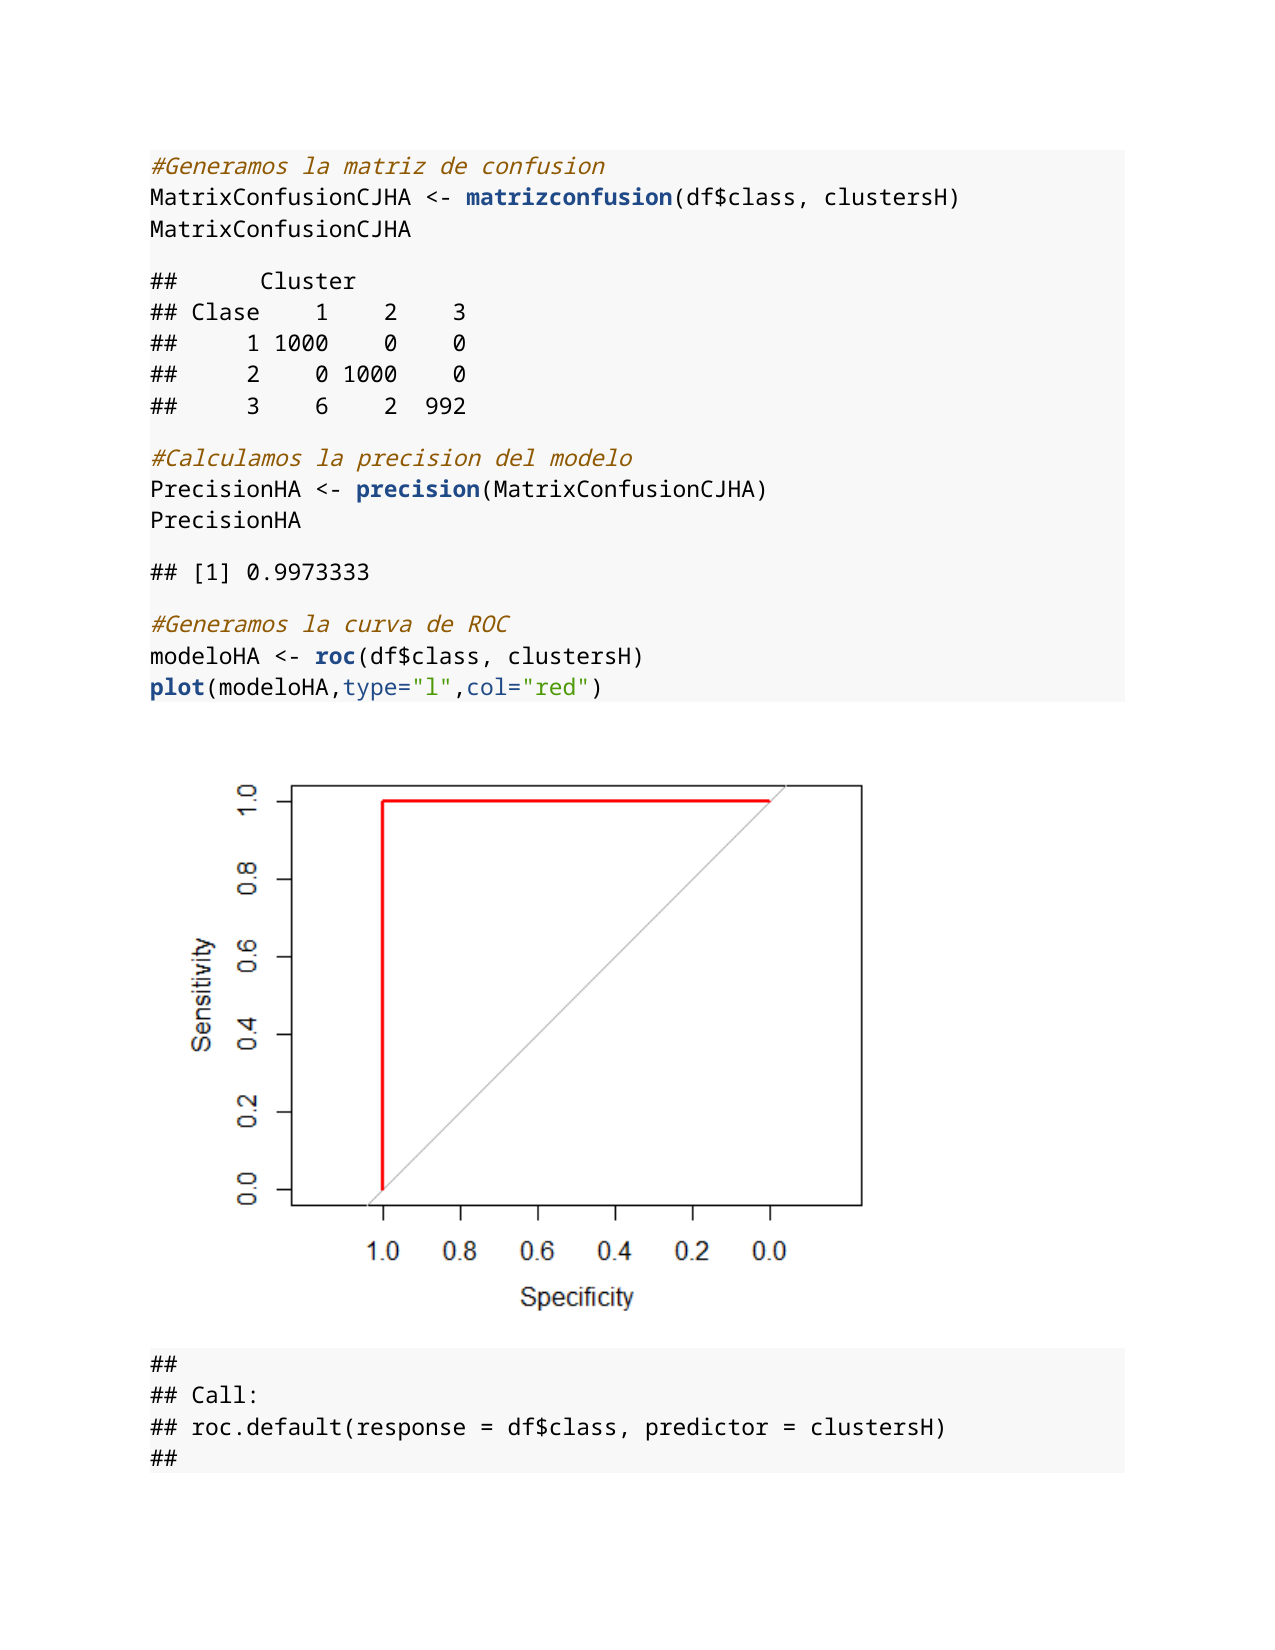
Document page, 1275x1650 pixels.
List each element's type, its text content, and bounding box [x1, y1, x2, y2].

text ## [1] 0.9973333 [150, 556, 1125, 587]
text #Calculamos la precision del modelo PrecisionHA <- precision(MatrixConfusionCJHA) PrecisionHA [301, 442, 1125, 535]
picture [168, 722, 925, 1330]
text #Generamos la curva de ROC modeloHA <- roc(df$class, clustersH) plot(modeloHA,type="l",col="red") [150, 608, 1125, 702]
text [150, 1348, 1125, 1473]
text #Generamos la matriz de confusion MatrixConfusionCJHA <- matrizconfusion(df$class, clustersH) MatrixConfusionCJHA [150, 150, 1125, 244]
text ## Cluster ## Clase 1 2 3 ## 1 1000 0 0 ## 2 0 1000 0 ## 3 6 2 992 [150, 264, 1125, 421]
